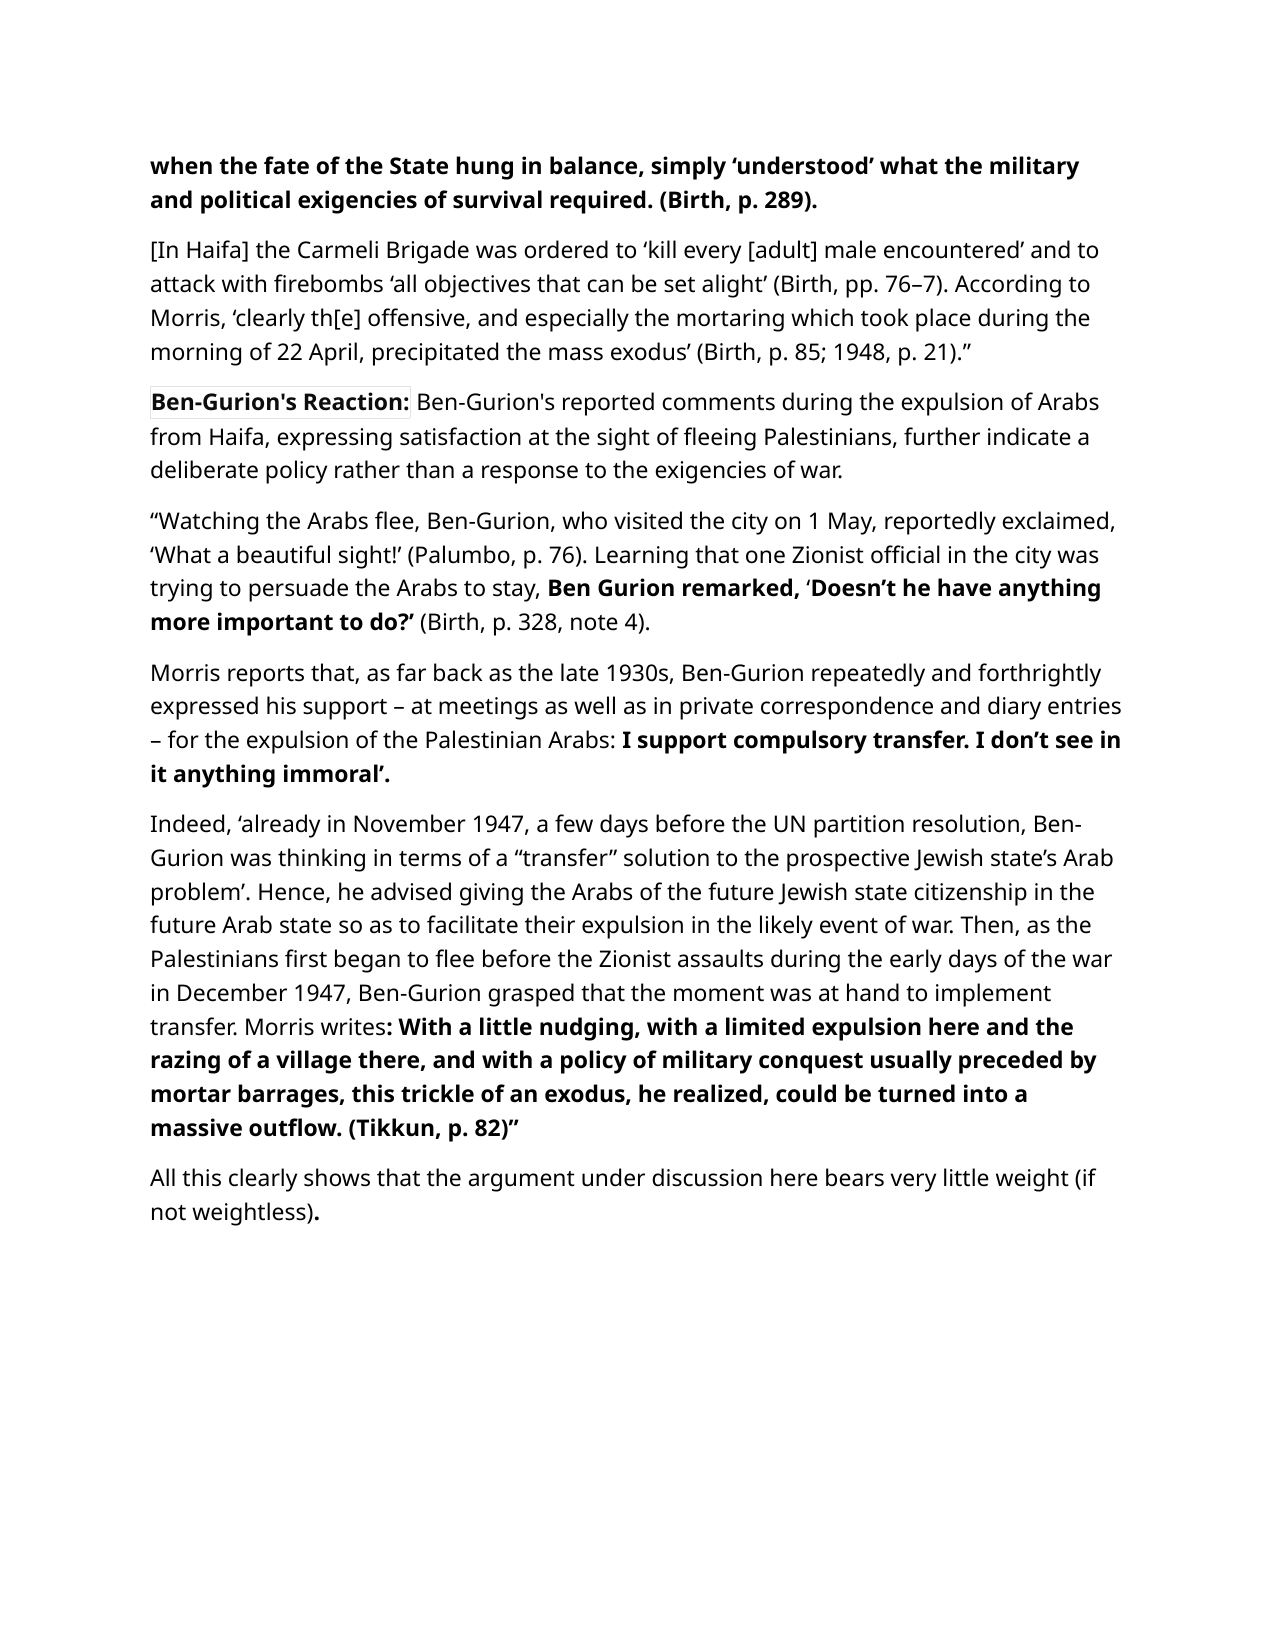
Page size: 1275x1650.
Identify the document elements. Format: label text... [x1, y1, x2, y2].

text [In Haifa] the Carmeli Brigade was ordered to ‘kill every [adult] male encountered’ and to attack with firebombs ‘all objectives that can be set alight’ (Birth, pp. 76–7). According to Morris, ‘clearly th[e] offensive, and especially the mortaring which took place during the morning of 22 April, precipitated the mass exodus’ (Birth, p. 85; 1948, p. 21).” [150, 234, 1125, 367]
text All this clearly shows that the argument under discussion here bears very little weight (if not weightless). [150, 1162, 1125, 1227]
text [150, 150, 1125, 215]
text Morris reports that, as far back as the late 1930s, Ben-Gurion repeatedly and forthrightly expressed his support – at meetings as well as in private correspondence and diary entries – for the expulsion of the Palestinian Arabs: I support compulsory transfer. I don’t see in it anything immoral’. [150, 656, 1125, 789]
text Ben-Gurion's Reaction: Ben-Gurion's reported comments during the expulsion of Arabs from Haifa, expressing satisfaction at the sight of fleeing Palestinians, further indicate a deliberate policy rather than a response to the exigencies of war. [150, 386, 1125, 486]
text “Watching the Arabs flee, Ben-Gurion, who visited the city on 1 May, reportedly exclaimed, ‘What a beautiful sight!’ (Palumbo, p. 76). Learning that one Zionist official in the city was trying to persuade the Arabs to stay, Ben Gurion remarked, ‘Doesn’t he have anything more important to do?’ (Birth, p. 328, note 4). [150, 505, 1125, 637]
text Indeed, ‘already in November 1947, a few days before the UN partition resolution, Ben-Gurion was thinking in terms of a “transfer” solution to the prospective Jewish state’s Arab problem’. Hence, he advised giving the Arabs of the future Jewish state citizenship in the future Arab state so as to facilitate their expulsion in the likely event of war. Then, as the Palestinians first began to flee before the Zionist assaults during the early days of the war in December 1947, Ben-Gurion grasped that the moment was at hand to implement transfer. Morris writes: With a little nudging, with a limited expulsion here and the razing of a village there, and with a policy of military conquest usually preceded by mortar barrages, this trickle of an exodus, he realized, could be turned into a massive outflow. (Tikkun, p. 82)” [150, 808, 1125, 1143]
